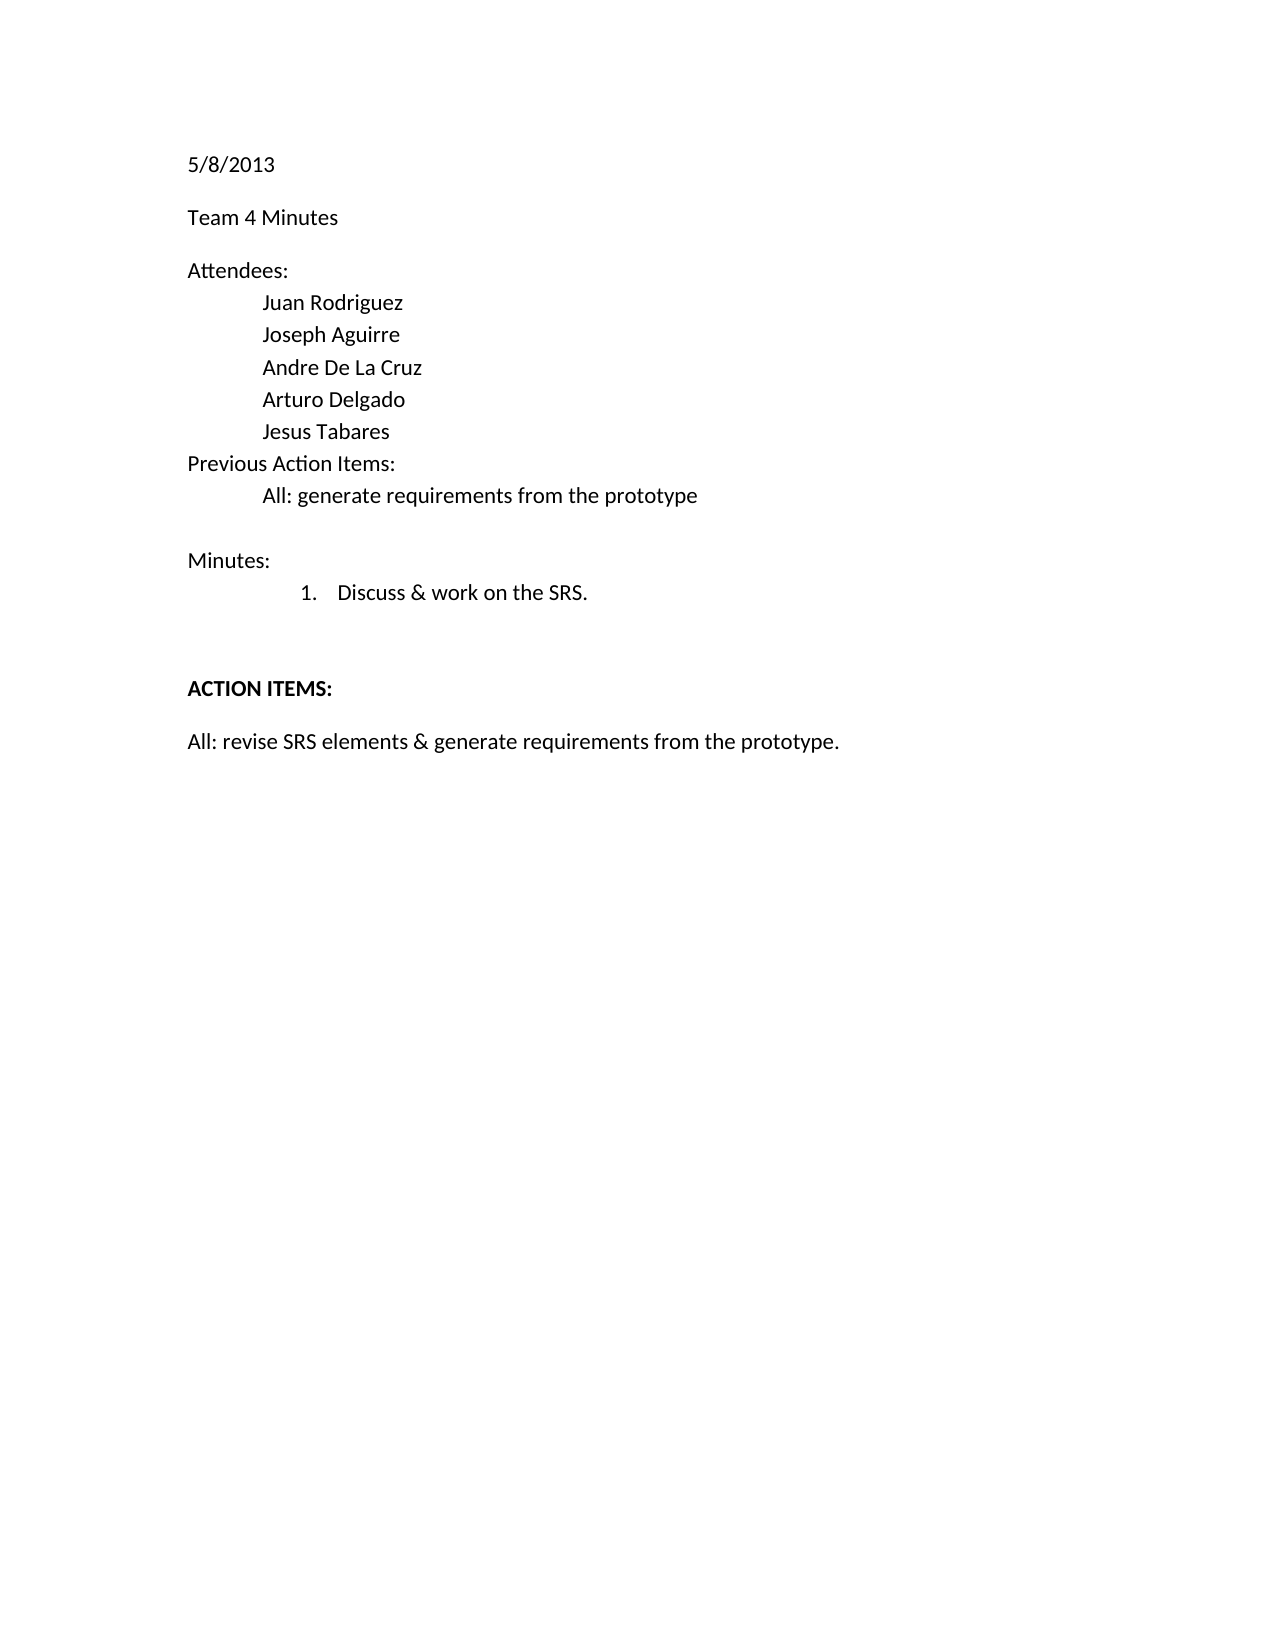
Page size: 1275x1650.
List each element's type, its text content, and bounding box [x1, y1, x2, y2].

list Attendees: [187, 256, 1087, 284]
list ACTION ITEMS: [187, 674, 1087, 702]
list Previous Action Items: [187, 449, 1087, 477]
list Arturo Delgado [262, 385, 1087, 413]
text All: revise SRS elements & generate requirements from the prototype. [187, 727, 1087, 756]
list Juan Rodriguez [262, 288, 1087, 316]
text 5/8/2013 [187, 150, 1087, 178]
list Joseph Aguirre [262, 320, 1087, 348]
text Team 4 Minutes [187, 203, 1087, 231]
list Discuss & work on the SRS. [300, 578, 1087, 606]
list Minutes: [187, 546, 1087, 574]
list Andre De La Cruz [262, 353, 1087, 381]
list All: generate requirements from the prototype [262, 481, 1087, 509]
list Jesus Tabares [262, 417, 1087, 445]
